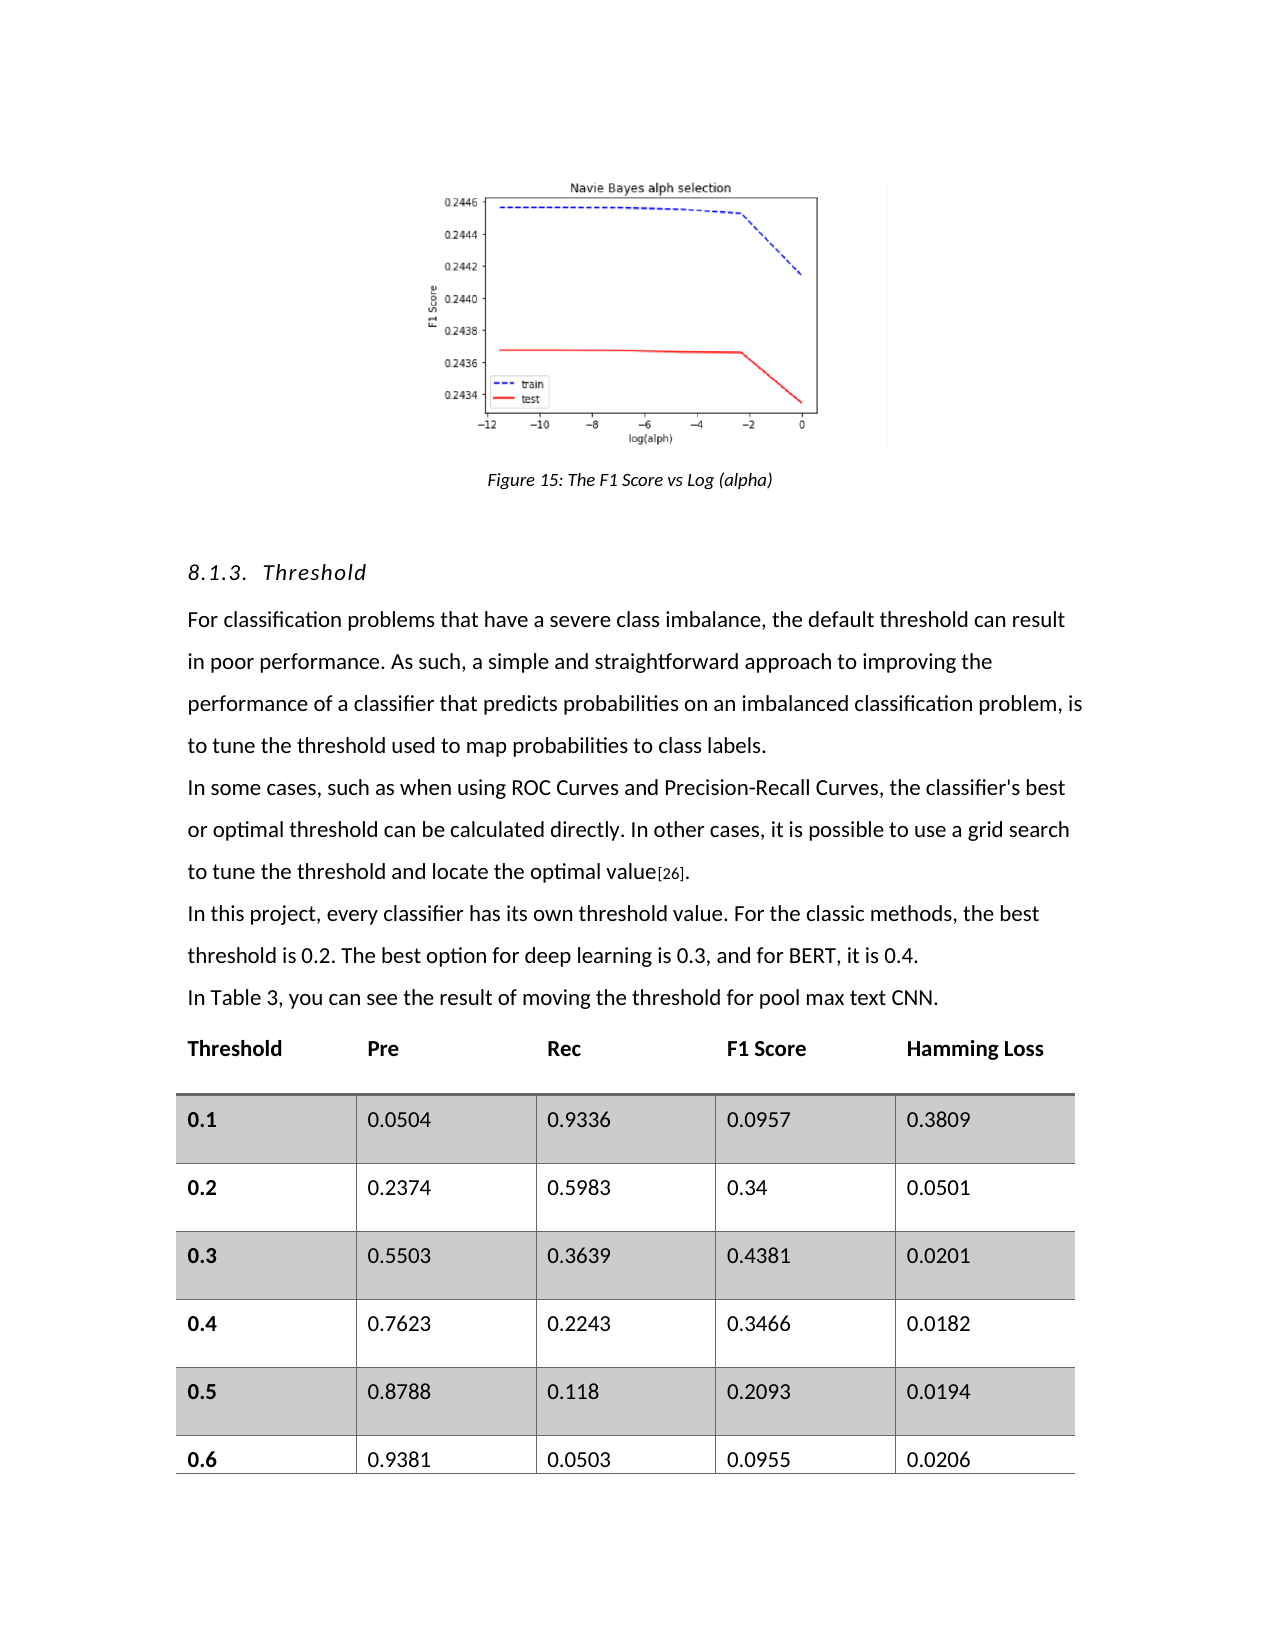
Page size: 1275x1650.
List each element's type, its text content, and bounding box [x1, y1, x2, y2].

table_header F1 Score [716, 1025, 895, 1093]
text In this project, every classifier has its own threshold value. For the classic methods, the best threshold is 0.2. The best option for deep learning is 0.3, and for BERT, it is 0.4. [187, 899, 1087, 969]
picture [412, 180, 888, 449]
table_cell 0.3 [176, 1232, 356, 1299]
table_cell 0.0182 [896, 1300, 1075, 1367]
table_cell 0.0503 [537, 1436, 715, 1473]
table_cell 0.0206 [896, 1436, 1075, 1473]
table_cell 0.6 [176, 1436, 356, 1473]
table_cell 0.34 [716, 1164, 895, 1231]
table_cell 0.3639 [537, 1232, 715, 1299]
table_cell 0.3809 [896, 1096, 1075, 1163]
table_cell 0.2 [176, 1164, 356, 1231]
table_header Threshold [176, 1025, 356, 1093]
table_cell 0.3466 [716, 1300, 895, 1367]
table_cell 0.9336 [537, 1096, 715, 1163]
table_cell 0.118 [537, 1368, 715, 1435]
text Figure 15: The F1 Score vs Log (alpha) [487, 468, 1087, 491]
table_cell 0.0194 [896, 1368, 1075, 1435]
table_cell 0.5 [176, 1368, 356, 1435]
table_cell 0.4381 [716, 1232, 895, 1299]
table_cell 0.2243 [537, 1300, 715, 1367]
table_cell 0.1 [176, 1096, 356, 1163]
table_header Hamming Loss [895, 1025, 1075, 1093]
table_cell 0.5983 [537, 1164, 715, 1231]
table_cell 0.4 [176, 1300, 356, 1367]
text In some cases, such as when using ROC Curves and Precision-Recall Curves, the classifier's best or optimal threshold can be calculated directly. In other cases, it is possible to use a grid search to tune the threshold and locate the optimal value[26]. [187, 773, 1087, 885]
table_cell 0.0201 [896, 1232, 1075, 1299]
table_cell 0.8788 [357, 1368, 536, 1435]
table_cell 0.0501 [896, 1164, 1075, 1231]
table_cell 0.5503 [357, 1232, 536, 1299]
table_header Rec [536, 1025, 716, 1093]
subtitle Threshold [187, 558, 1087, 586]
table_cell 0.7623 [357, 1300, 536, 1367]
table_cell 0.2374 [357, 1164, 536, 1231]
table_cell 0.0957 [716, 1096, 895, 1163]
table_header Pre [356, 1025, 536, 1093]
text In Table 3, you can see the result of moving the threshold for pool max text CNN. [187, 983, 1087, 1011]
table_cell 0.0504 [357, 1096, 536, 1163]
table_cell 0.2093 [716, 1368, 895, 1435]
text For classification problems that have a severe class imbalance, the default threshold can result in poor performance. As such, a simple and straightforward approach to improving the performance of a classifier that predicts probabilities on an imbalanced classification problem, is to tune the threshold used to map probabilities to class labels. [187, 605, 1087, 759]
table_cell 0.0955 [716, 1436, 895, 1473]
table_cell 0.9381 [357, 1436, 536, 1473]
